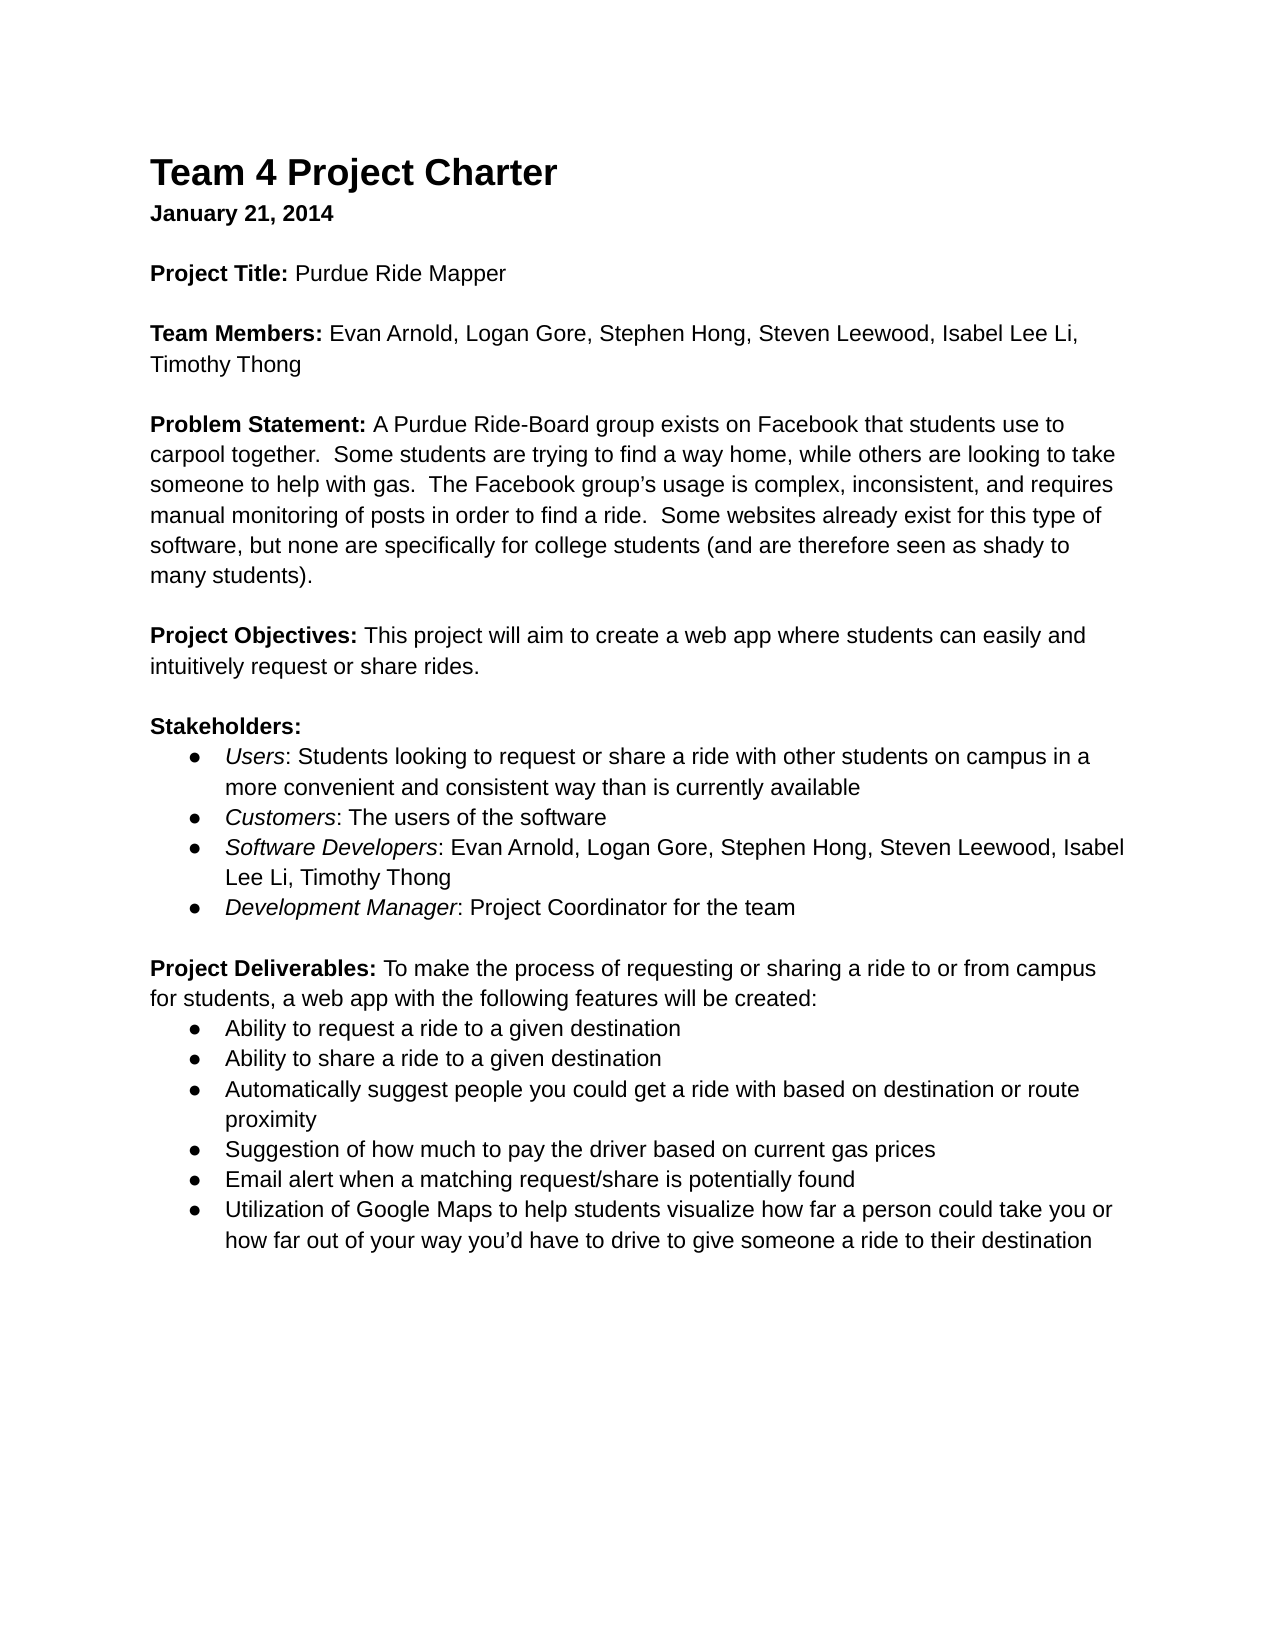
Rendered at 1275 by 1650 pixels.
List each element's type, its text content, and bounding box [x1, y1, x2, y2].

text Project Objectives: This project will aim to create a web app where students can easily and intuitively request or share rides. [150, 622, 1125, 679]
list Customers: The users of the software [188, 804, 1125, 830]
text Team 4 Project Charter [150, 150, 1125, 193]
list Ability to share a ride to a given destination [188, 1045, 1125, 1072]
text January 21, 2014 [150, 199, 1125, 226]
list Users: Students looking to request or share a ride with other students on campus in a more convenient and consistent way than is currently available [188, 743, 1125, 800]
list Utilization of Google Maps to help students visualize how far a person could take you or how far out of your way you’d have to drive to give someone a ride to their destination [188, 1196, 1125, 1253]
text Stakeholders: [150, 713, 1125, 739]
list Software Developers: Evan Arnold, Logan Gore, Stephen Hong, Steven Leewood, Isabel Lee Li, Timothy Thong [188, 834, 1125, 891]
list Email alert when a matching request/share is potentially found [188, 1166, 1125, 1193]
text Problem Statement: A Purdue Ride-Board group exists on Facebook that students use to carpool together. Some students are trying to find a way home, while others are looking to take someone to help with gas. The Facebook group’s usage is complex, inconsistent, and requires manual monitoring of posts in order to find a ride. Some websites already exist for this type of software, but none are specifically for college students (and are therefore seen as shady to many students). [150, 411, 1125, 588]
text Project Deliverables: To make the process of requesting or sharing a ride to or from campus for students, a web app with the following features will be created: [150, 955, 1125, 1011]
text Team Members: Evan Arnold, Logan Gore, Stephen Hong, Steven Leewood, Isabel Lee Li, Timothy Thong [150, 320, 1125, 377]
list Ability to request a ride to a given destination [188, 1015, 1125, 1042]
text Project Title: Purdue Ride Mapper [150, 260, 1125, 286]
list Development Manager: Project Coordinator for the team [188, 894, 1125, 921]
list Suggestion of how much to pay the driver based on current gas prices [188, 1136, 1125, 1162]
list Automatically suggest people you could get a ride with based on destination or route proximity [188, 1076, 1125, 1132]
